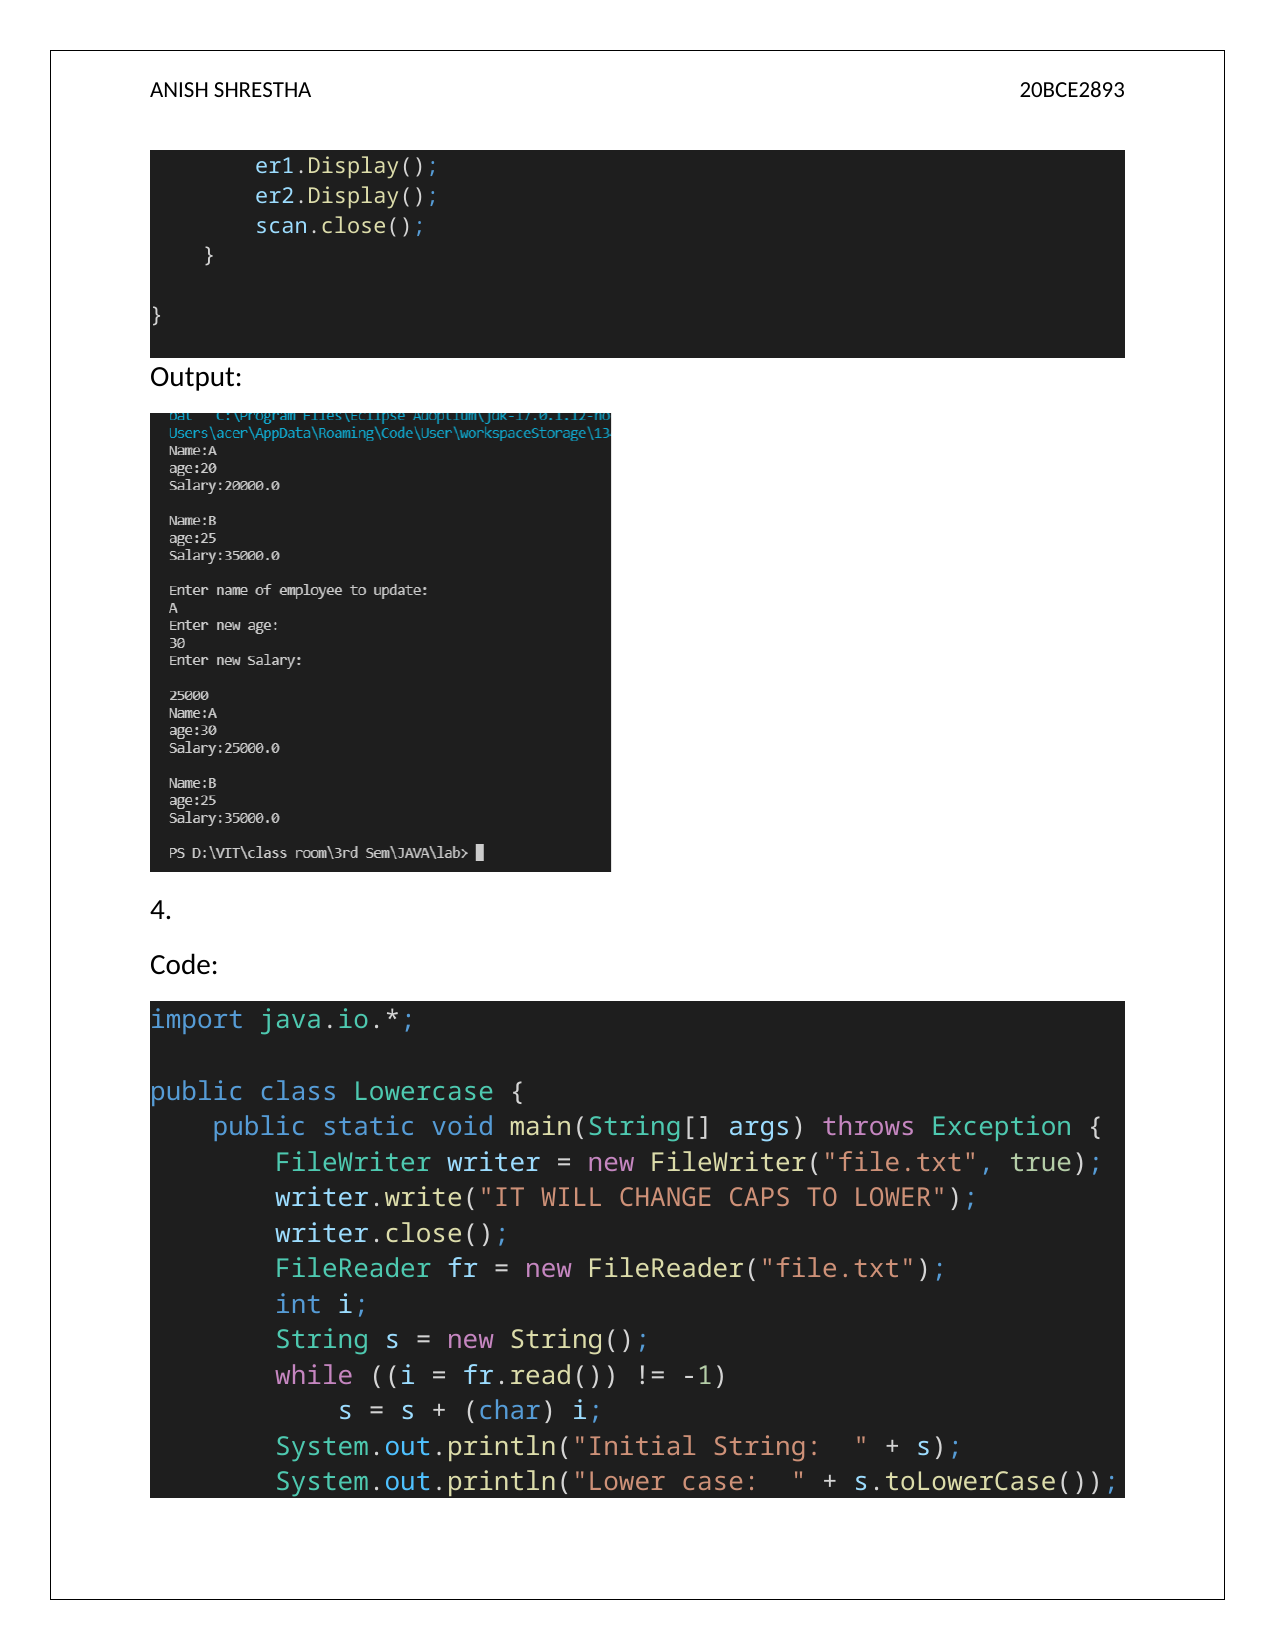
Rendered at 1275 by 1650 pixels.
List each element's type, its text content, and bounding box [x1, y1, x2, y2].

text while ((i = fr.read()) != -1) [150, 1356, 1125, 1392]
text writer.close(); [150, 1214, 1125, 1250]
text String s = new String(); [150, 1321, 1125, 1356]
text scan.close(); [150, 209, 1125, 239]
text System.out.println("Initial String: " + s); [150, 1427, 1125, 1463]
text er1.Display(); [150, 150, 1125, 180]
text System.out.println("Lower case: " + s.toLowerCase()); [150, 1463, 1125, 1498]
text er2.Display(); [150, 180, 1125, 209]
text public class Lowercase { [150, 1072, 1125, 1108]
text writer.write("IT WILL CHANGE CAPS TO LOWER"); [150, 1179, 1125, 1214]
text 4. [150, 891, 1125, 927]
text s = s + (char) i; [150, 1392, 1125, 1427]
text public static void main(String[] args) throws Exception { [150, 1108, 1125, 1143]
text Output: [150, 358, 1125, 394]
text } [150, 239, 1125, 269]
picture [150, 413, 612, 872]
text int i; [150, 1285, 1125, 1321]
text import java.io.*; [150, 1001, 1125, 1037]
text FileWriter writer = new FileWriter("file.txt", true); [150, 1143, 1125, 1179]
text FileReader fr = new FileReader("file.txt"); [150, 1250, 1125, 1285]
text Code: [150, 946, 1125, 982]
text } [150, 299, 1125, 329]
